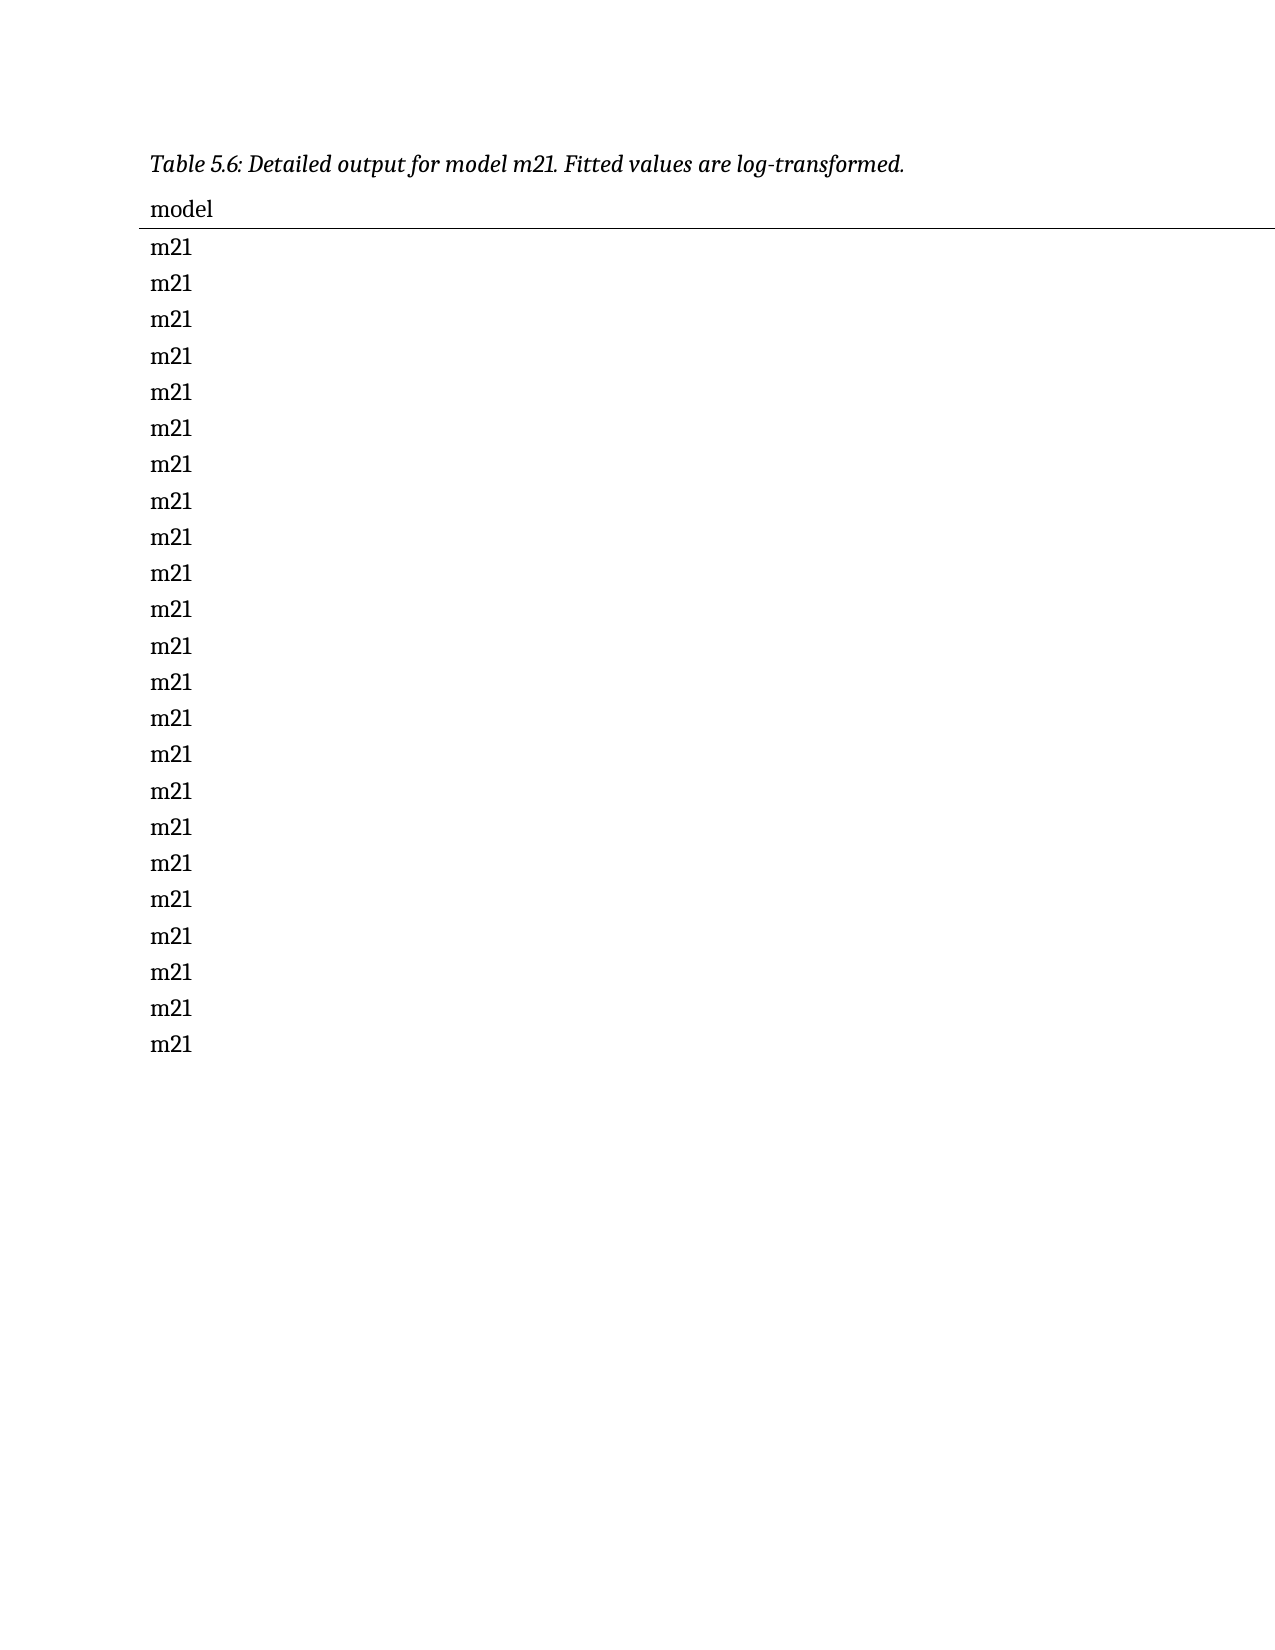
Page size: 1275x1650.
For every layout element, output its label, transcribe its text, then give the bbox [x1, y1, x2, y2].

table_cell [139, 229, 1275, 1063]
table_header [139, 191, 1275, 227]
text Table 5.6: Detailed output for model m21. Fitted values are log-transformed. [150, 150, 1125, 179]
